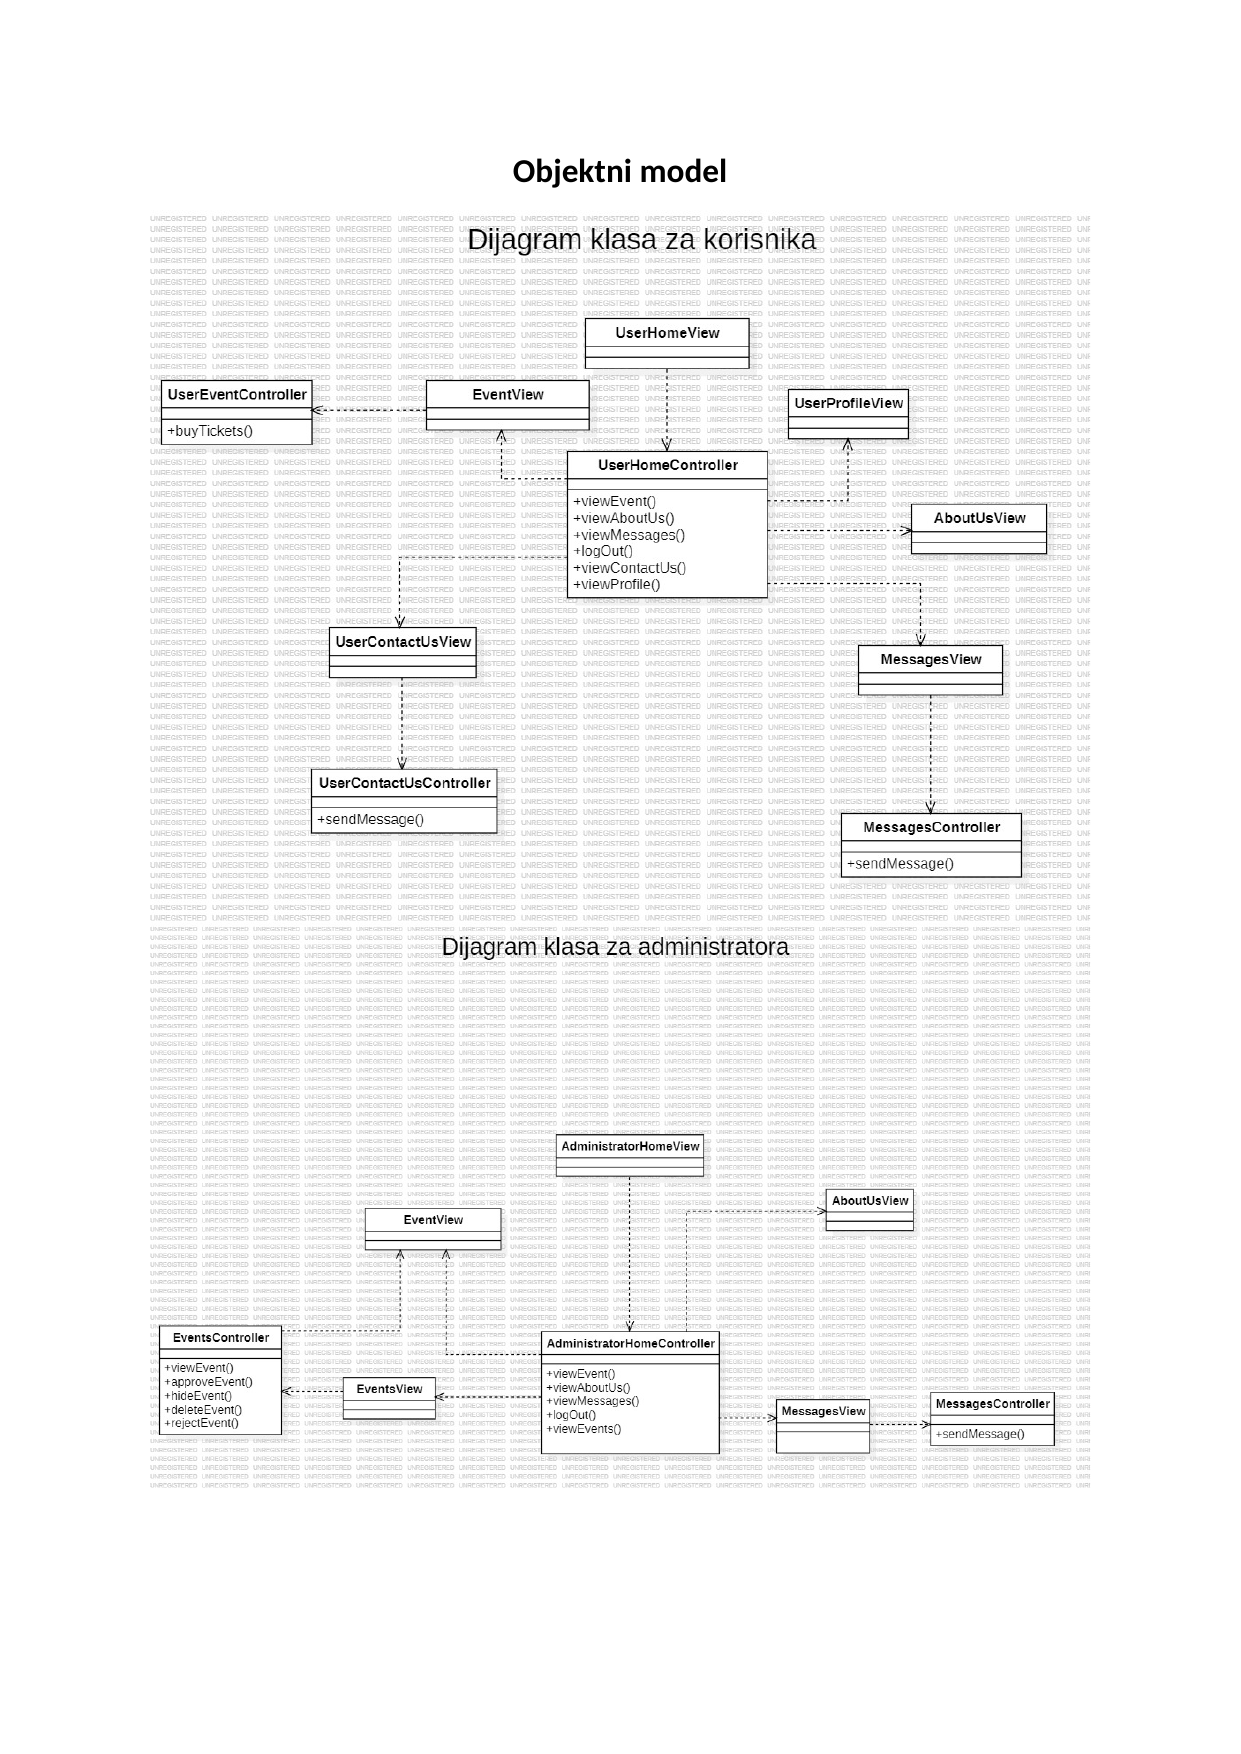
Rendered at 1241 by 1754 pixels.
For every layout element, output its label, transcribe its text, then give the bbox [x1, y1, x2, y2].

picture [150, 922, 1091, 1490]
text Objektni model [150, 150, 1090, 191]
picture [150, 210, 1091, 921]
